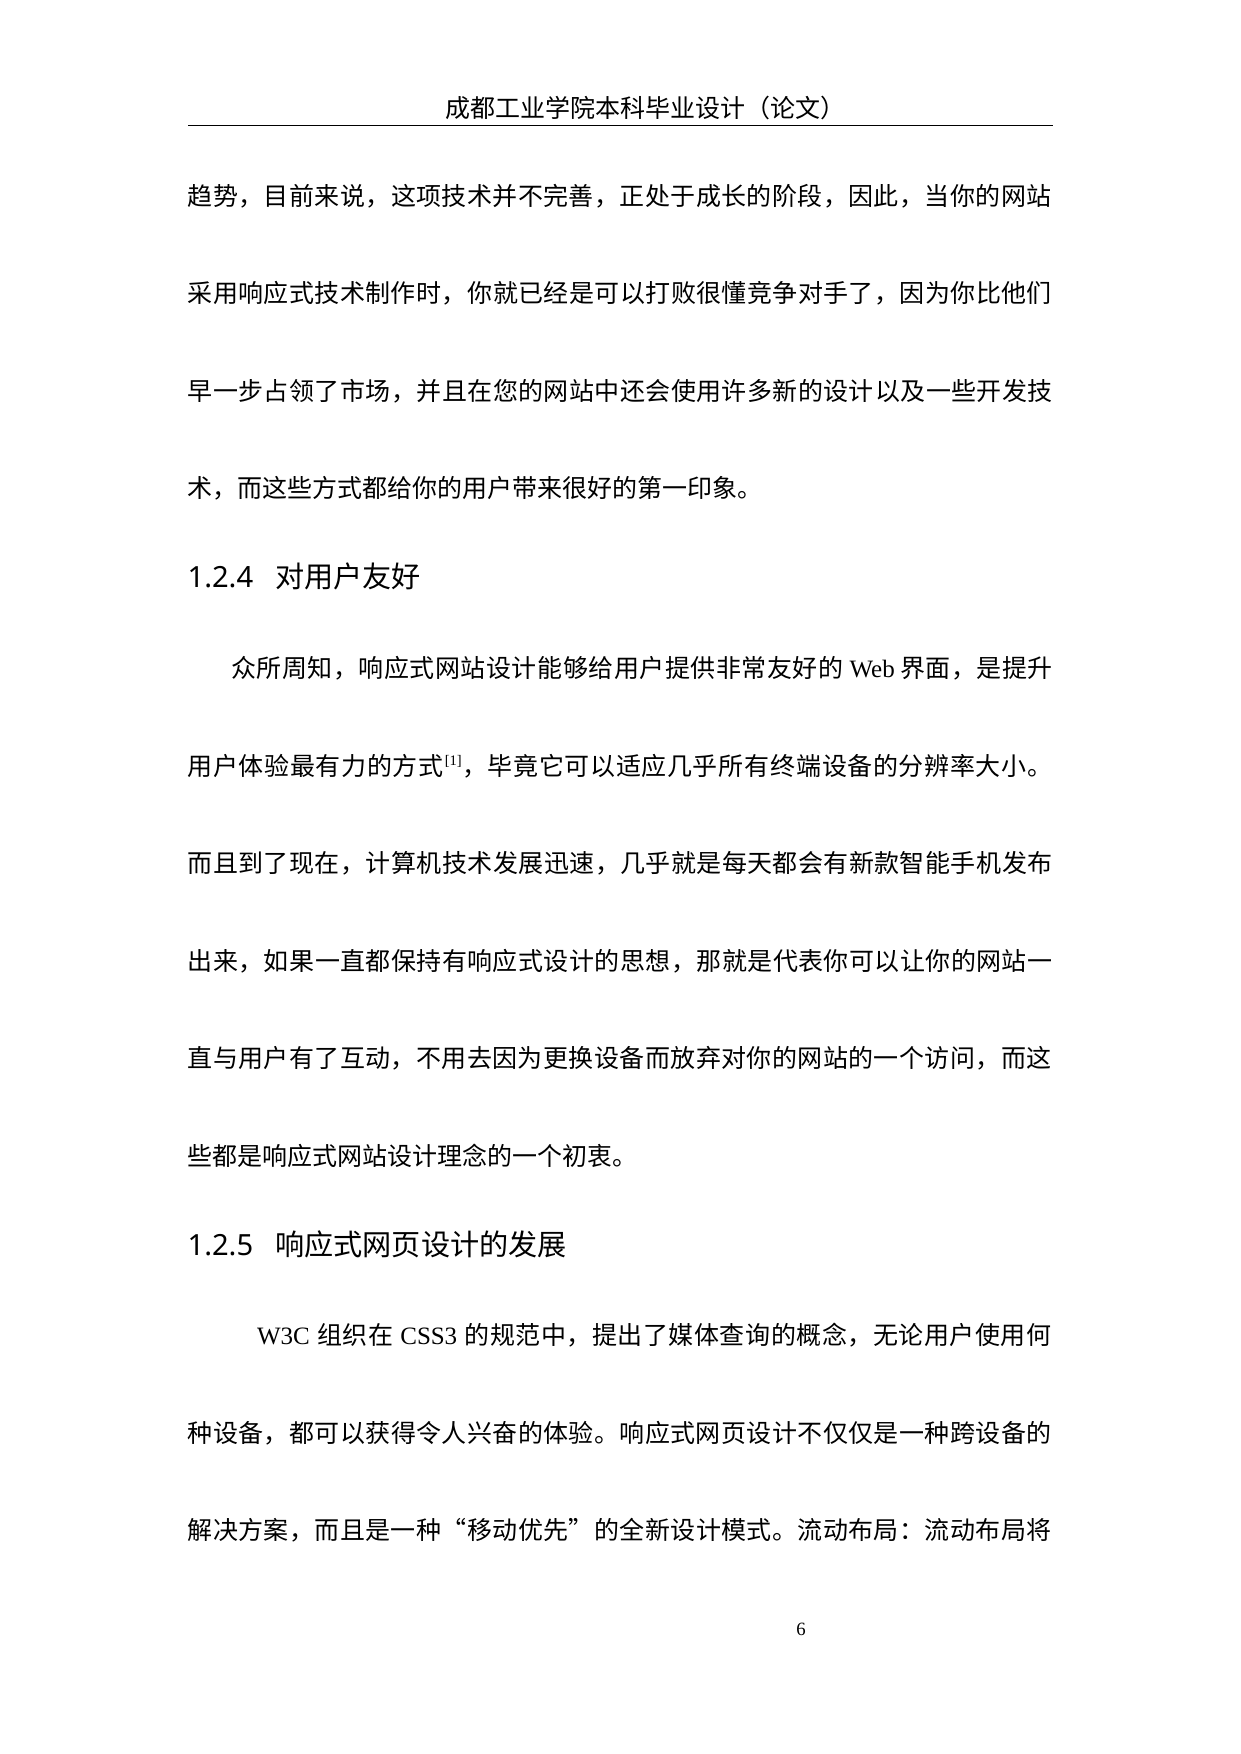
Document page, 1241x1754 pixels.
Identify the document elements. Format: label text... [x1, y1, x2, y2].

text 响应式网页设计的发展 [187, 1210, 1053, 1275]
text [187, 1301, 1053, 1561]
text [187, 162, 1053, 519]
text 对用户友好 [187, 543, 1053, 608]
text 众所周知，响应式网站设计能够给用户提供非常友好的Web界面，是提升用户体验最有力的方式[1]，毕竟它可以适应几乎所有终端设备的分辨率大小。而且到了现在，计算机技术发展迅速，几乎就是每天都会有新款智能手机发布出来，如果一直都保持有响应式设计的思想，那就是代表你可以让你的网站一直与用户有了互动，不用去因为更换设备而放弃对你的网站的一个访问，而这些都是响应式网站设计理念的一个初衷。 [187, 634, 1053, 1187]
